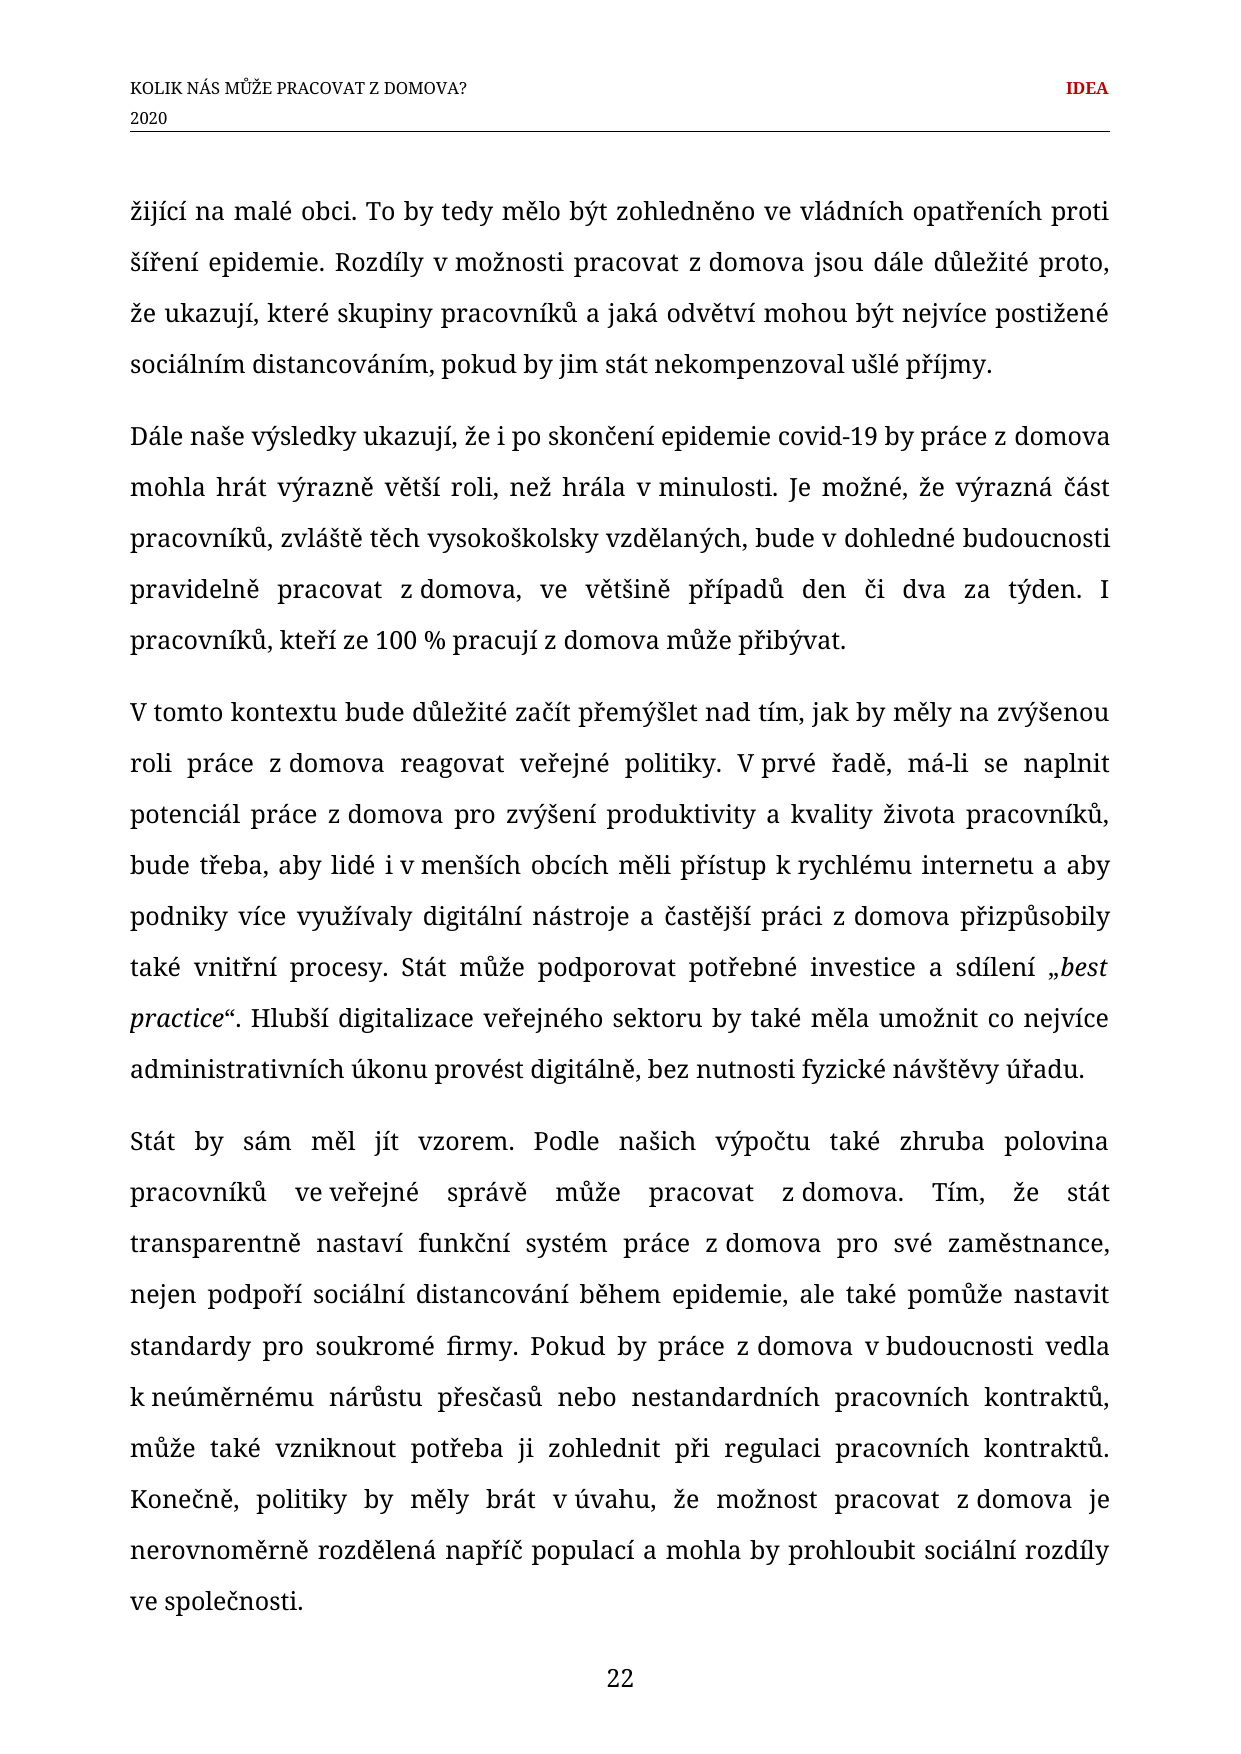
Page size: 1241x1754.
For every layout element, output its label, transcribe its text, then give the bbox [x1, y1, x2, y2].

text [130, 194, 1110, 381]
text Dále naše výsledky ukazují, že i po skončení epidemie covid-19 by práce z domova mohla hrát výrazně větší roli, než hrála v minulosti. Je možné, že výrazná část pracovníků, zvláště těch vysokoškolsky vzdělaných, bude v dohledné budoucnosti pravidelně pracovat z domova, ve většině případů den či dva za týden. I pracovníků, kteří ze 100 % pracují z domova může přibývat. [130, 419, 1110, 657]
text Stát by sám měl jít vzorem. Podle našich výpočtu také zhruba polovina pracovníků ve veřejné správě může pracovat z domova. Tím, že stát transparentně nastaví funkční systém práce z domova pro své zaměstnance, nejen podpoří sociální distancování během epidemie, ale také pomůže nastavit standardy pro soukromé firmy. Pokud by práce z domova v budoucnosti vedla k neúměrnému nárůstu přesčasů nebo nestandardních pracovních kontraktů, může také vzniknout potřeba ji zohlednit při regulaci pracovních kontraktů. Konečně, politiky by měly brát v úvahu, že možnost pracovat z domova je nerovnoměrně rozdělená napříč populací a mohla by prohloubit sociální rozdíly ve společnosti. [130, 1124, 1110, 1617]
text V tomto kontextu bude důležité začít přemýšlet nad tím, jak by měly na zvýšenou roli práce z domova reagovat veřejné politiky. V prvé řadě, má-li se naplnit potenciál práce z domova pro zvýšení produktivity a kvality života pracovníků, bude třeba, aby lidé i v menších obcích měli přístup k rychlému internetu a aby podniky více využívaly digitální nástroje a častější práci z domova přizpůsobily také vnitřní procesy. Stát může podporovat potřebné investice a sdílení „best practice“. Hlubší digitalizace veřejného sektoru by také měla umožnit co nejvíce administrativních úkonu provést digitálně, bez nutnosti fyzické návštěvy úřadu. [130, 695, 1110, 1086]
